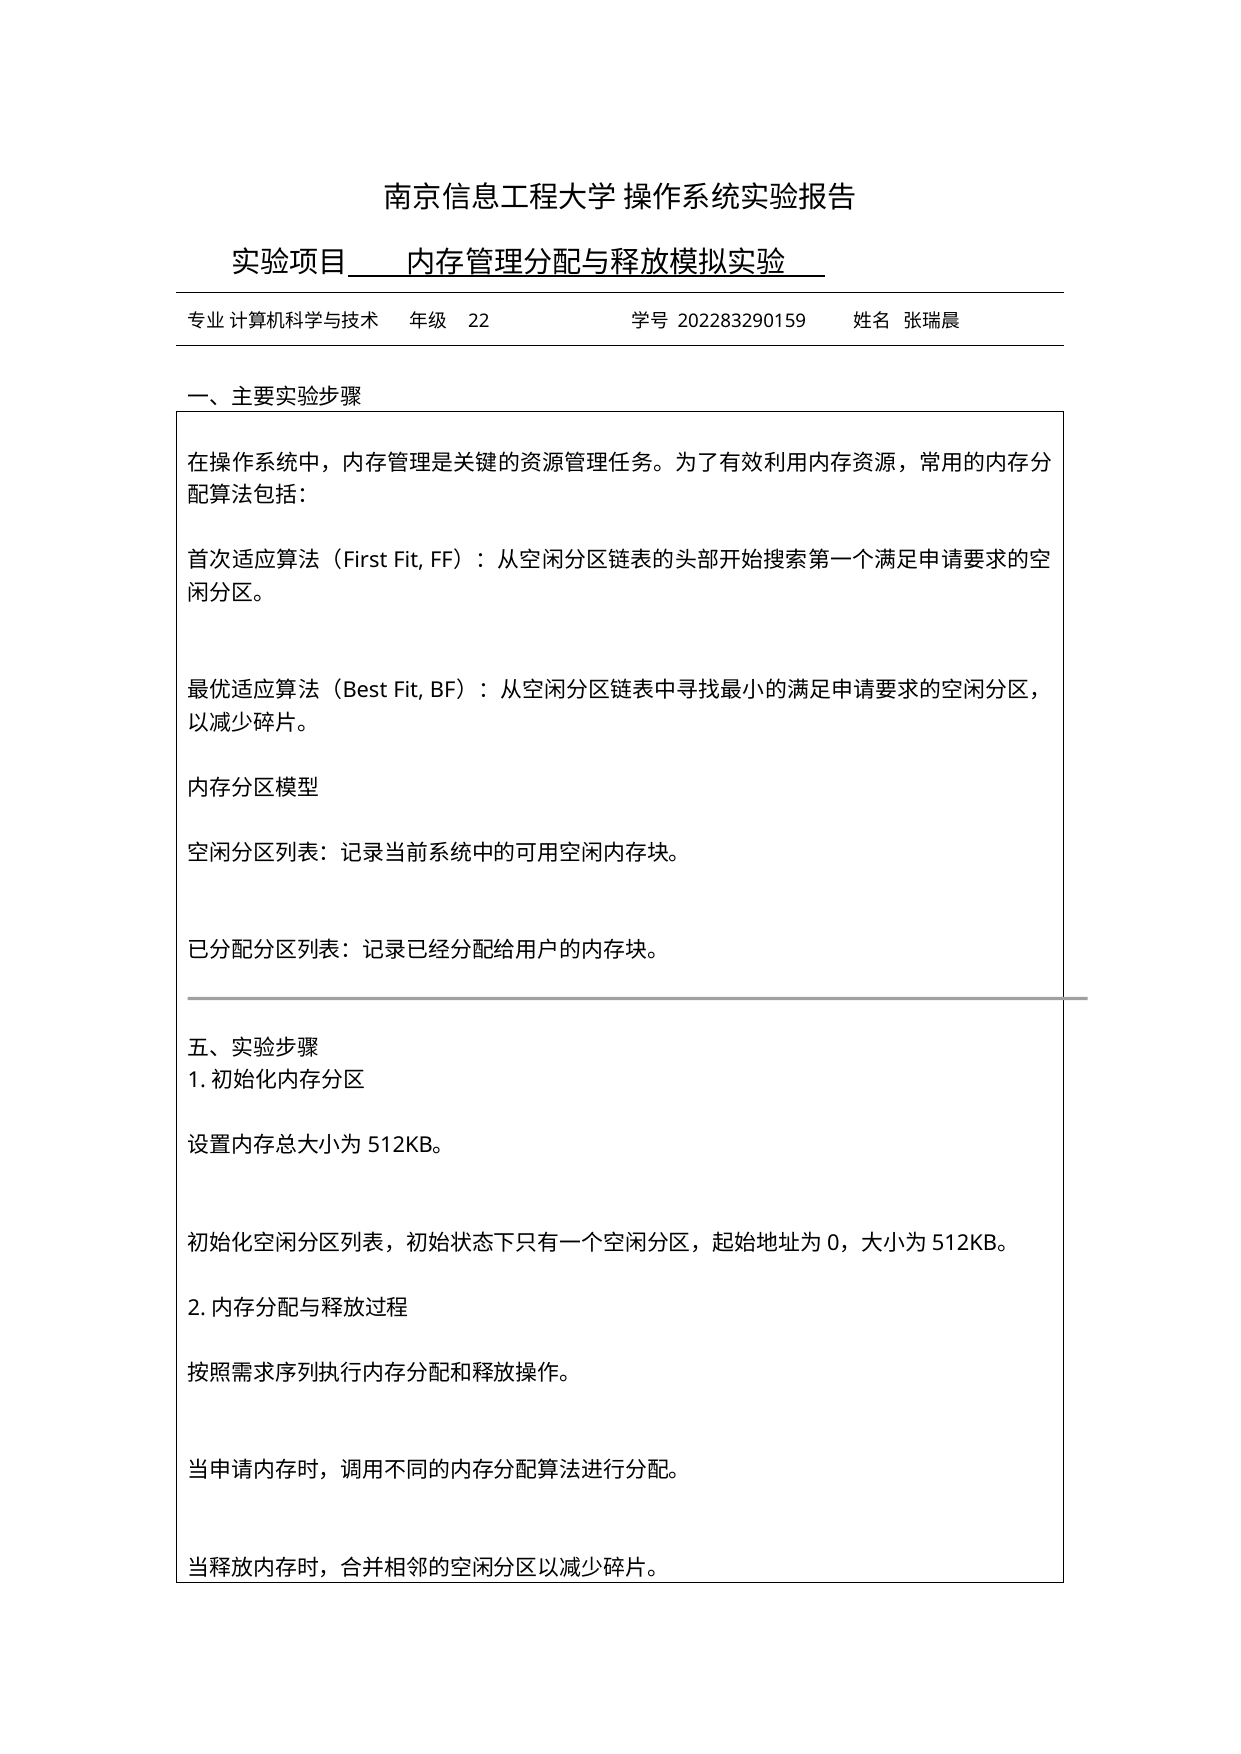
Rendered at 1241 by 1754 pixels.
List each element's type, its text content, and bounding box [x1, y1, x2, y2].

text 实验项目 内存管理分配与释放模拟实验 [187, 227, 1053, 292]
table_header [177, 412, 1063, 1582]
table_header 年级 22 [398, 293, 620, 345]
text 南京信息工程大学 操作系统实验报告 [187, 162, 1053, 227]
list 主要实验步骤 [187, 378, 1053, 411]
table_header 学号 202283290159 [620, 293, 842, 345]
table_header 姓名 张瑞晨 [842, 293, 1064, 345]
table_header 专业 计算机科学与技术 [176, 293, 398, 345]
